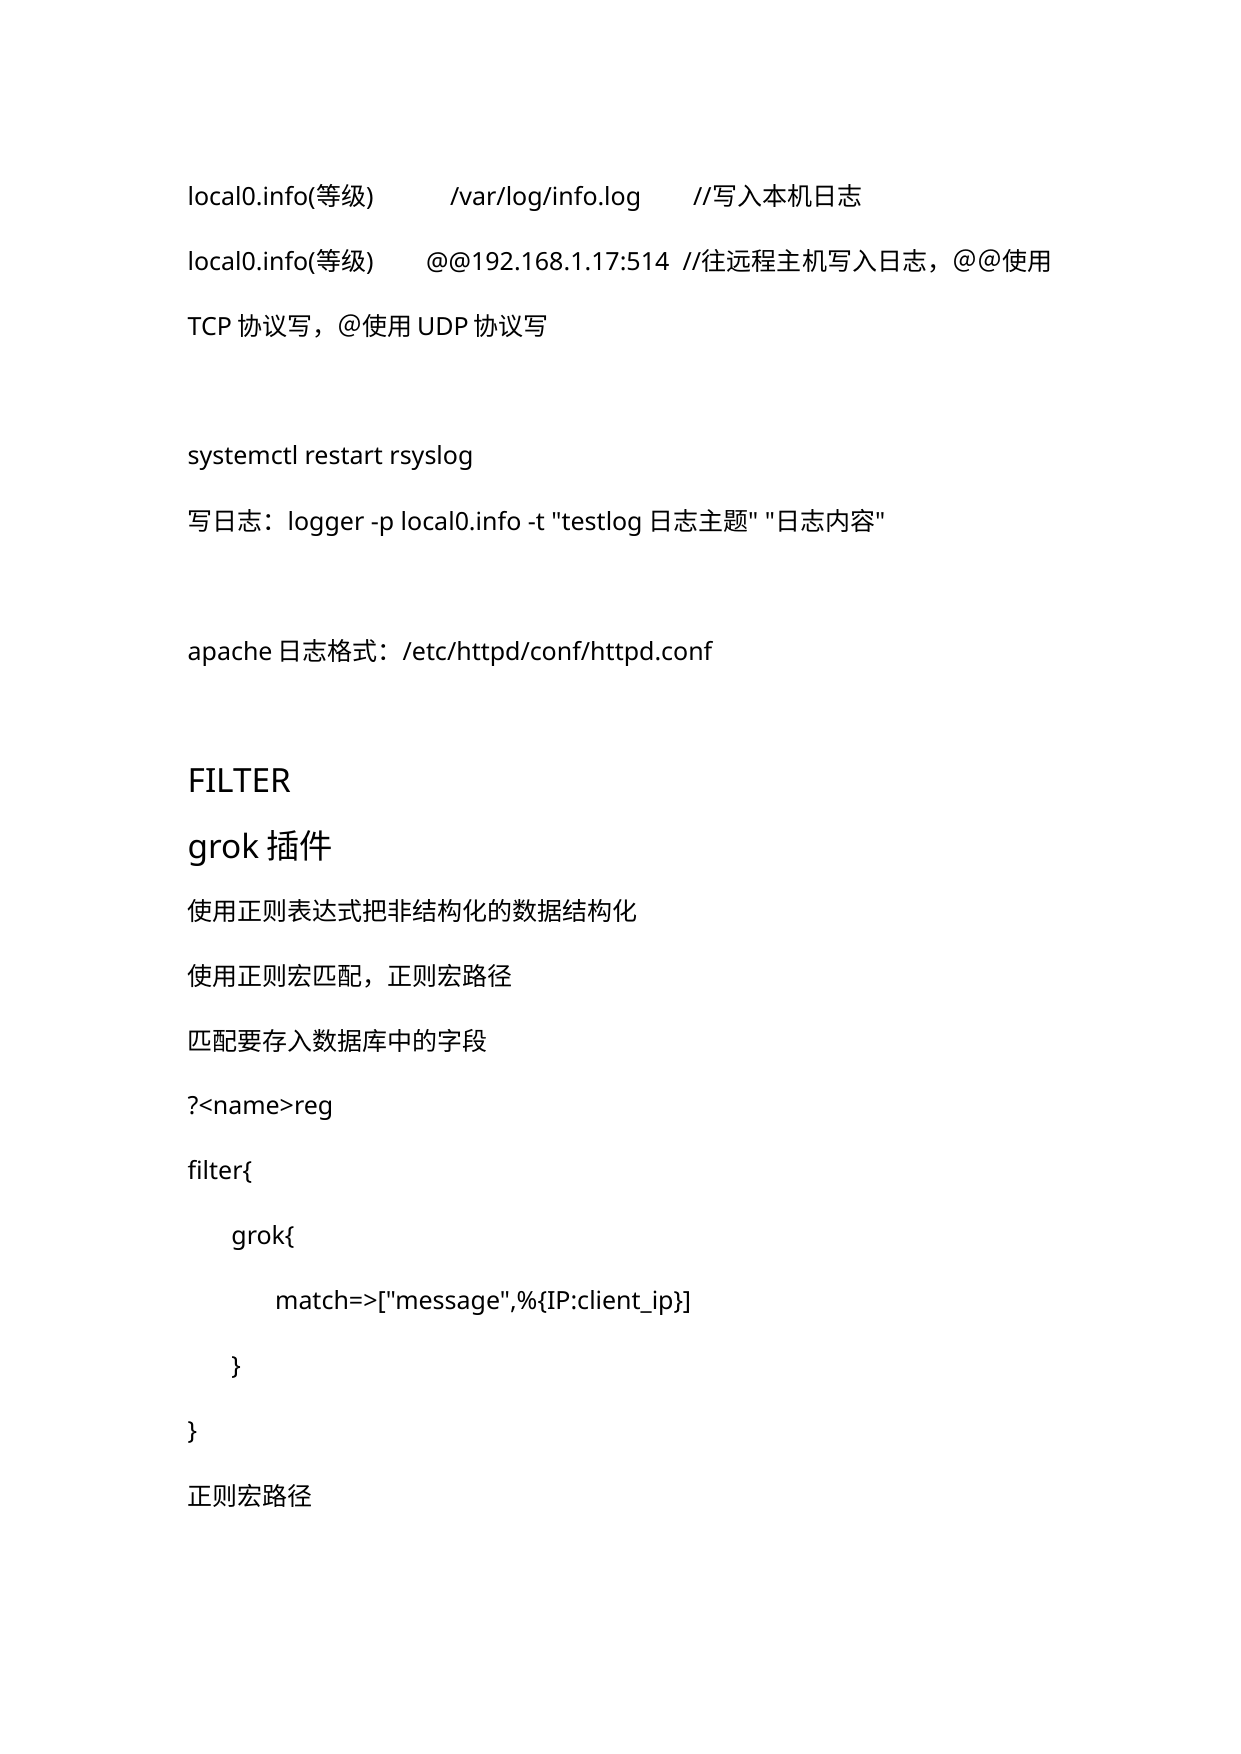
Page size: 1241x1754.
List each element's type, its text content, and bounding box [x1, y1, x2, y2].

text filter{ [187, 1137, 1053, 1202]
text grok插件 [187, 812, 1053, 877]
text } [187, 1397, 1053, 1462]
text match=>["message",%{IP:client_ip}] [231, 1267, 1053, 1332]
text grok{ [187, 1202, 1053, 1267]
text 正则宏路径 [187, 1462, 1053, 1527]
text local0.info(等级) /var/log/info.log //写入本机日志 [187, 162, 1053, 227]
text 使用正则表达式把非结构化的数据结构化 [187, 877, 1053, 942]
text apache日志格式：/etc/httpd/conf/httpd.conf [187, 617, 1053, 682]
text ?<name>reg [187, 1072, 1053, 1137]
text } [187, 1332, 1053, 1397]
text systemctl restart rsyslog [187, 422, 1053, 487]
text 匹配要存入数据库中的字段 [187, 1007, 1053, 1072]
text 使用正则宏匹配，正则宏路径 [187, 942, 1053, 1007]
text local0.info(等级) @@192.168.1.17:514 //往远程主机写入日志，＠＠使用TCP协议写，＠使用UDP协议写 [187, 227, 1053, 357]
text FILTER [187, 747, 1053, 812]
text 写日志：logger -p local0.info -t "testlog日志主题" "日志内容" [187, 487, 1053, 552]
